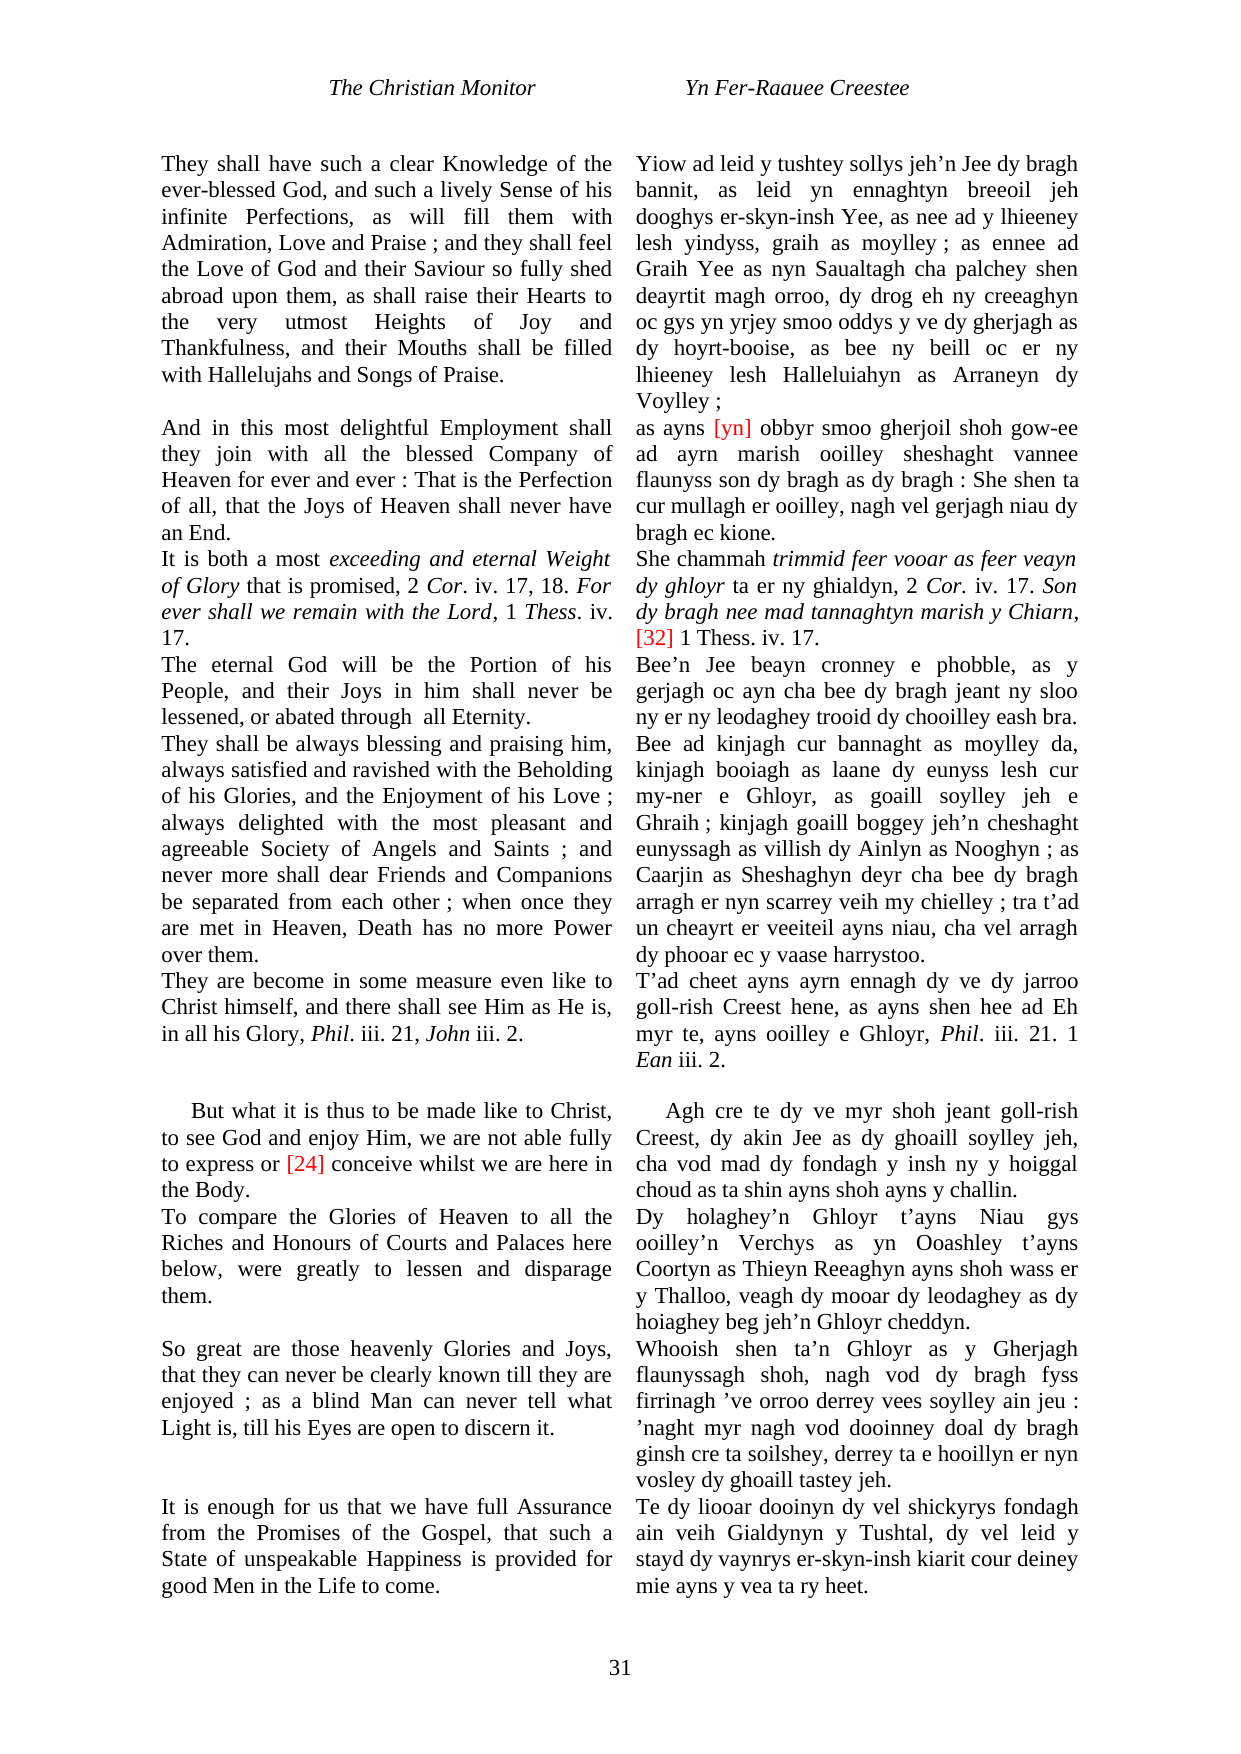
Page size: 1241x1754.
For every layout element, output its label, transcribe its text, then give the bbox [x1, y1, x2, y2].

table_cell T’ad cheet ayns ayrn ennagh dy ve dy jarroo goll-rish Creest hene, as ayns shen hee ad Eh myr te, ayns ooilley e Ghloyr, Phil. iii. 21. 1 Ean iii. 2. [624, 967, 1090, 1072]
table_cell Whooish shen ta’n Ghloyr as y Gherjagh flaunyssagh shoh, nagh vod dy bragh fyss firrinagh ’ve orroo derrey vees soylley ain jeu : ’naght myr nagh vod dooinney doal dy bragh ginsh cre ta soilshey, derrey ta e hooillyn er nyn vosley dy ghoaill tastey jeh. [624, 1335, 1090, 1493]
table_cell Bee’n Jee beayn cronney e phobble, as y gerjagh oc ayn cha bee dy bragh jeant ny sloo ny er ny leodaghey trooid dy chooilley eash bra. [624, 651, 1090, 730]
table_cell It is both a most exceeding and eternal Weight of Glory that is promised, 2 Cor. iv. 17, 18. For ever shall we remain with the Lord, 1 Thess. iv. 17. [150, 545, 624, 651]
table_cell They shall have such a clear Knowledge of the ever-blessed God, and such a lively Sense of his infinite Perfections, as will fill them with Admiration, Love and Praise ; and they shall feel the Love of God and their Saviour so fully shed abroad upon them, as shall raise their Hearts to the very utmost Heights of Joy and Thankfulness, and their Mouths shall be filled with Hallelujahs and Songs of Praise. [150, 150, 624, 413]
table_cell Te dy liooar dooinyn dy vel shickyrys fondagh ain veih Gialdynyn y Tushtal, dy vel leid y stayd dy vaynrys er-skyn-insh kiarit cour deiney mie ayns y vea ta ry heet. [624, 1493, 1090, 1598]
table_cell Dy holaghey’n Ghloyr t’ayns Niau gys ooilley’n Verchys as yn Ooashley t’ayns Coortyn as Thieyn Reeaghyn ayns shoh wass er y Thalloo, veagh dy mooar dy leodaghey as dy hoiaghey beg jeh’n Ghloyr cheddyn. [624, 1203, 1090, 1334]
table_cell To compare the Glories of Heaven to all the Riches and Honours of Courts and Palaces here below, were greatly to lessen and disparage them. [150, 1203, 624, 1334]
table_cell It is enough for us that we have full Assurance from the Promises of the Gospel, that such a State of unspeakable Happiness is provided for good Men in the Life to come. [150, 1493, 624, 1598]
table_cell as ayns [yn] obbyr smoo gherjoil shoh gow-ee ad ayrn marish ooilley sheshaght vannee flaunyss son dy bragh as dy bragh : She shen ta cur mullagh er ooilley, nagh vel gerjagh niau dy bragh ec kione. [624, 414, 1090, 545]
table_cell But what it is thus to be made like to Christ, to see God and enjoy Him, we are not able fully to express or [24] conceive whilst we are here in the Body. [150, 1073, 624, 1203]
table_cell Agh cre te dy ve myr shoh jeant goll-rish Creest, dy akin Jee as dy ghoaill soylley jeh, cha vod mad dy fondagh y insh ny y hoiggal choud as ta shin ayns shoh ayns y challin. [624, 1073, 1090, 1203]
table_cell She chammah trimmid feer vooar as feer veayn dy ghloyr ta er ny ghialdyn, 2 Cor. iv. 17. Son dy bragh nee mad tannaghtyn marish y Chiarn, [32] 1 Thess. iv. 17. [624, 545, 1090, 651]
table_cell So great are those heavenly Glories and Joys, that they can never be clearly known till they are enjoyed ; as a blind Man can never tell what Light is, till his Eyes are open to discern it. [150, 1335, 624, 1493]
table_cell Bee ad kinjagh cur bannaght as moylley da, kinjagh booiagh as laane dy eunyss lesh cur my-ner e Ghloyr, as goaill soylley jeh e Ghraih ; kinjagh goaill boggey jeh’n cheshaght eunyssagh as villish dy Ainlyn as Nooghyn ; as Caarjin as Sheshaghyn deyr cha bee dy bragh arragh er nyn scarrey veih my chielley ; tra t’ad un cheayrt er veeiteil ayns niau, cha vel arragh dy phooar ec y vaase harrystoo. [624, 730, 1090, 967]
table_cell Yiow ad leid y tushtey sollys jeh’n Jee dy bragh bannit, as leid yn ennaghtyn breeoil jeh dooghys er-skyn-insh Yee, as nee ad y lhieeney lesh yindyss, graih as moylley ; as ennee ad Graih Yee as nyn Saualtagh cha palchey shen deayrtit magh orroo, dy drog eh ny creeaghyn oc gys yn yrjey smoo oddys y ve dy gherjagh as dy hoyrt-booise, as bee ny beill oc er ny lhieeney lesh Halleluiahyn as Arraneyn dy Voylley ; [624, 150, 1090, 413]
table_cell And in this most delightful Employment shall they join with all the blessed Company of Heaven for ever and ever : That is the Perfection of all, that the Joys of Heaven shall never have an End. [150, 414, 624, 545]
table_cell They shall be always blessing and praising him, always satisfied and ravished with the Beholding of his Glories, and the Enjoyment of his Love ; always delighted with the most pleasant and agreeable Society of Angels and Saints ; and never more shall dear Friends and Companions be separated from each other ; when once they are met in Heaven, Death has no more Power over them. [150, 730, 624, 967]
table_cell They are become in some measure even like to Christ himself, and there shall see Him as He is, in all his Glory, Phil. iii. 21, John iii. 2. [150, 967, 624, 1072]
table_cell The eternal God will be the Portion of his People, and their Joys in him shall never be lessened, or abated through all Eternity. [150, 651, 624, 730]
